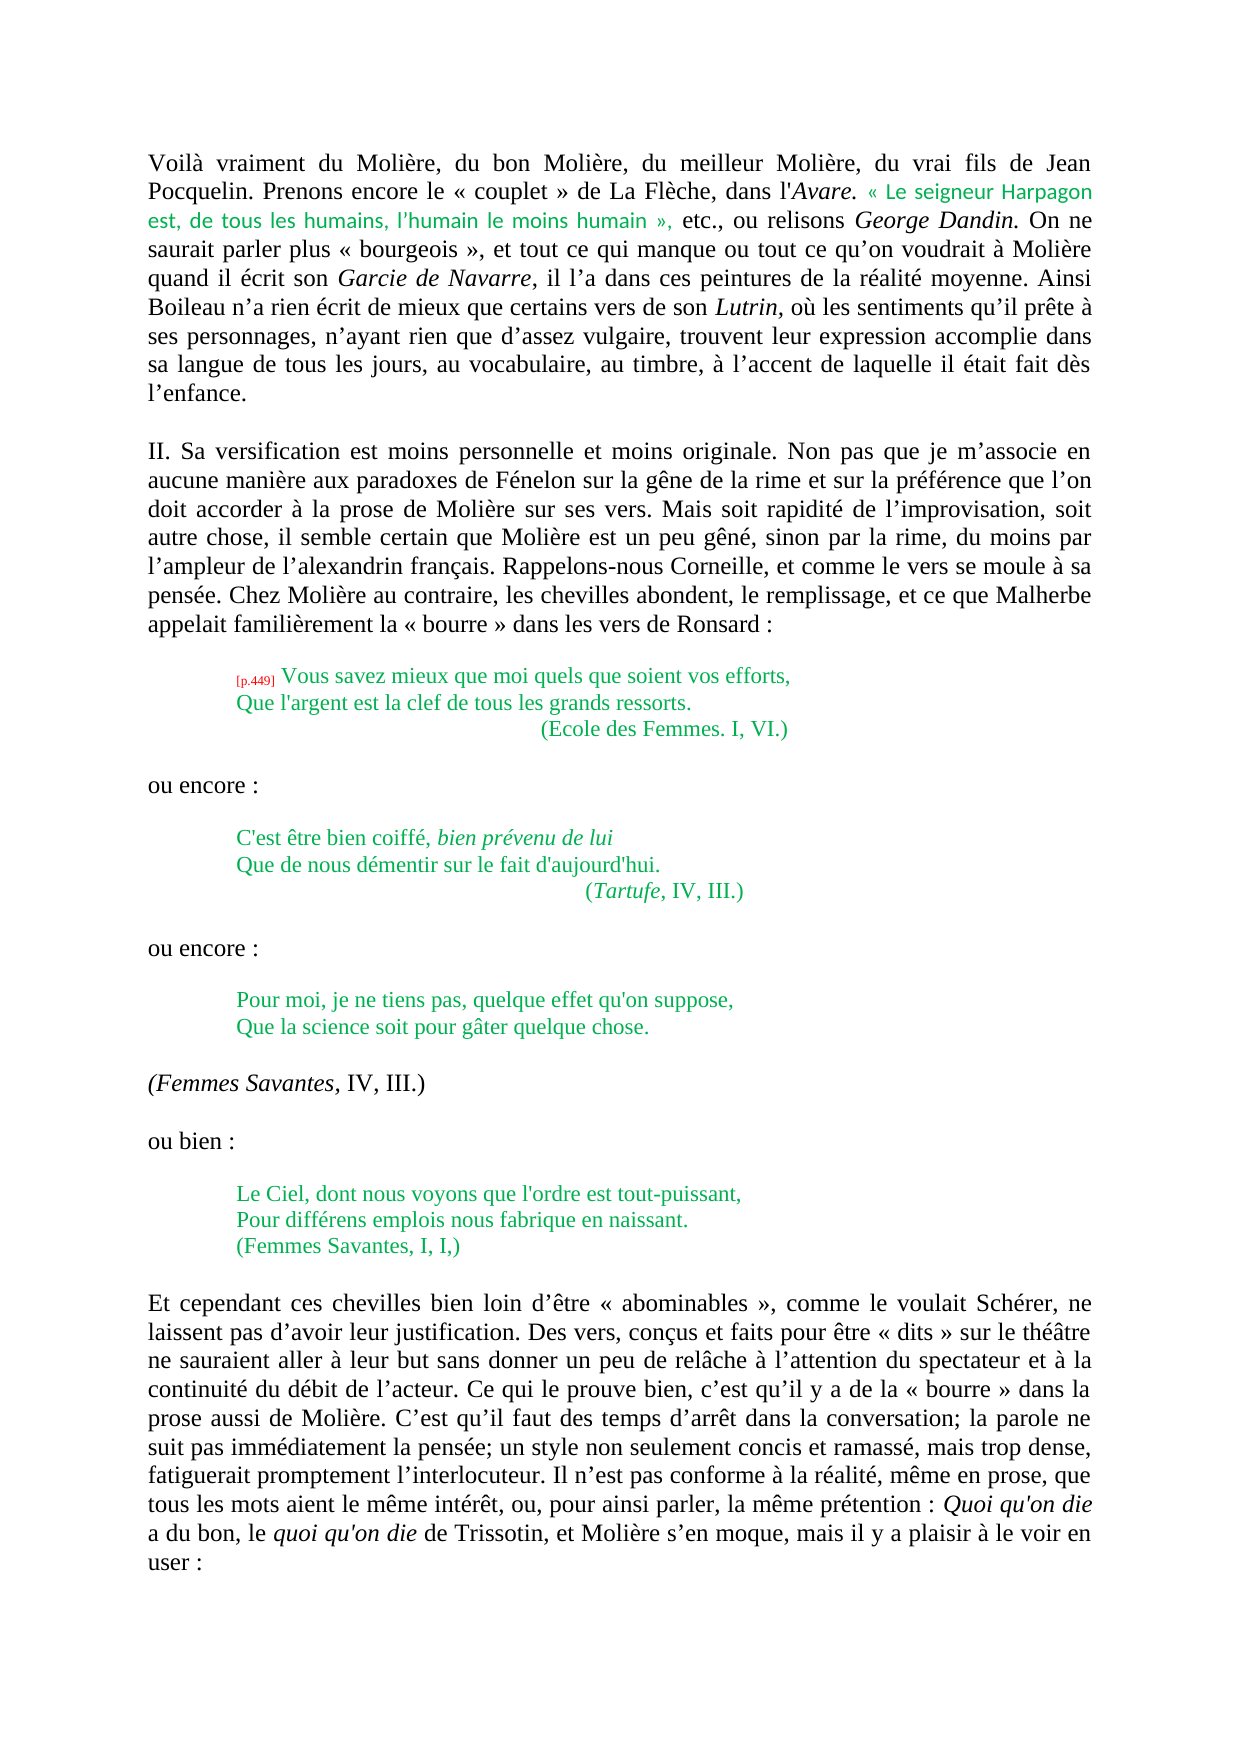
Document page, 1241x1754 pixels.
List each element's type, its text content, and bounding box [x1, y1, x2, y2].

text (Femmes Savantes, I, I,) [236, 1233, 1093, 1259]
text (Tartufe, IV, III.) [236, 877, 1093, 903]
text ou encore : [148, 771, 1093, 799]
text (Femmes Savantes, IV, III.) [148, 1068, 1093, 1097]
text Pour moi, je ne tiens pas, quelque effet qu'on suppose, [236, 986, 1093, 1013]
text Le Ciel, dont nous voyons que l'ordre est tout-puissant, [236, 1180, 1093, 1206]
text ou encore : [148, 933, 1093, 961]
text ou bien : [148, 1126, 1093, 1155]
text C'est être bien coiffé, bien prévenu de lui [236, 824, 1093, 851]
text Que la science soit pour gâter quelque chose. [236, 1013, 1093, 1039]
text Que de nous démentir sur le fait d'aujourd'hui. [236, 851, 1093, 877]
text Pour différens emplois nous fabrique en naissant. [236, 1206, 1093, 1233]
text [p.449] Vous savez mieux que moi quels que soient vos efforts, [236, 662, 1093, 689]
text Que l'argent est la clef de tous les grands ressorts. [236, 689, 1093, 715]
text Et cependant ces chevilles bien loin d’être « abominables », comme le voulait Schérer, ne laissent pas d’avoir leur justification. Des vers, conçus et faits pour être « dits » sur le théâtre ne sauraient aller à leur but sans donner un peu de relâche à l’attention du spectateur et à la continuité du débit de l’acteur. Ce qui le prouve bien, c’est qu’il y a de la « bourre » dans la prose aussi de Molière. C’est qu’il faut des temps d’arrêt dans la conversation; la parole ne suit pas immédiatement la pensée; un style non seulement concis et ramassé, mais trop dense, fatiguerait promptement l’interlocuteur. Il n’est pas conforme à la réalité, même en prose, que tous les mots aient le même intérêt, ou, pour ainsi parler, la même prétention : Quoi qu'on die a du bon, le quoi qu'on die de Trissotin, et Molière s’en moque, mais il y a plaisir à le voir en user : [148, 1288, 1093, 1576]
text Voilà vraiment du Molière, du bon Molière, du meilleur Molière, du vrai fils de Jean Pocquelin. Prenons encore le « couplet » de La Flèche, dans l'Avare. « Le seigneur Harpagon est, de tous les humains, l’humain le moins humain », etc., ou relisons George Dandin. On ne saurait parler plus « bourgeois », et tout ce qui manque ou tout ce qu’on voudrait à Molière quand il écrit son Garcie de Navarre, il l’a dans ces peintures de la réalité moyenne. Ainsi Boileau n’a rien écrit de mieux que certains vers de son Lutrin, où les sentiments qu’il prête à ses personnages, n’ayant rien que d’assez vulgaire, trouvent leur expression accomplie dans sa langue de tous les jours, au vocabulaire, au timbre, à l’accent de laquelle il était fait dès l’enfance. [148, 148, 1093, 407]
text (Ecole des Femmes. I, VI.) [236, 715, 1093, 741]
text II. Sa versification est moins personnelle et moins originale. Non pas que je m’associe en aucune manière aux paradoxes de Fénelon sur la gêne de la rime et sur la préférence que l’on doit accorder à la prose de Molière sur ses vers. Mais soit rapidité de l’improvisation, soit autre chose, il semble certain que Molière est un peu gêné, sinon par la rime, du moins par l’ampleur de l’alexandrin français. Rappelons-nous Corneille, et comme le vers se moule à sa pensée. Chez Molière au contraire, les chevilles abondent, le remplissage, et ce que Malherbe appelait familièrement la « bourre » dans les vers de Ronsard : [148, 436, 1093, 637]
